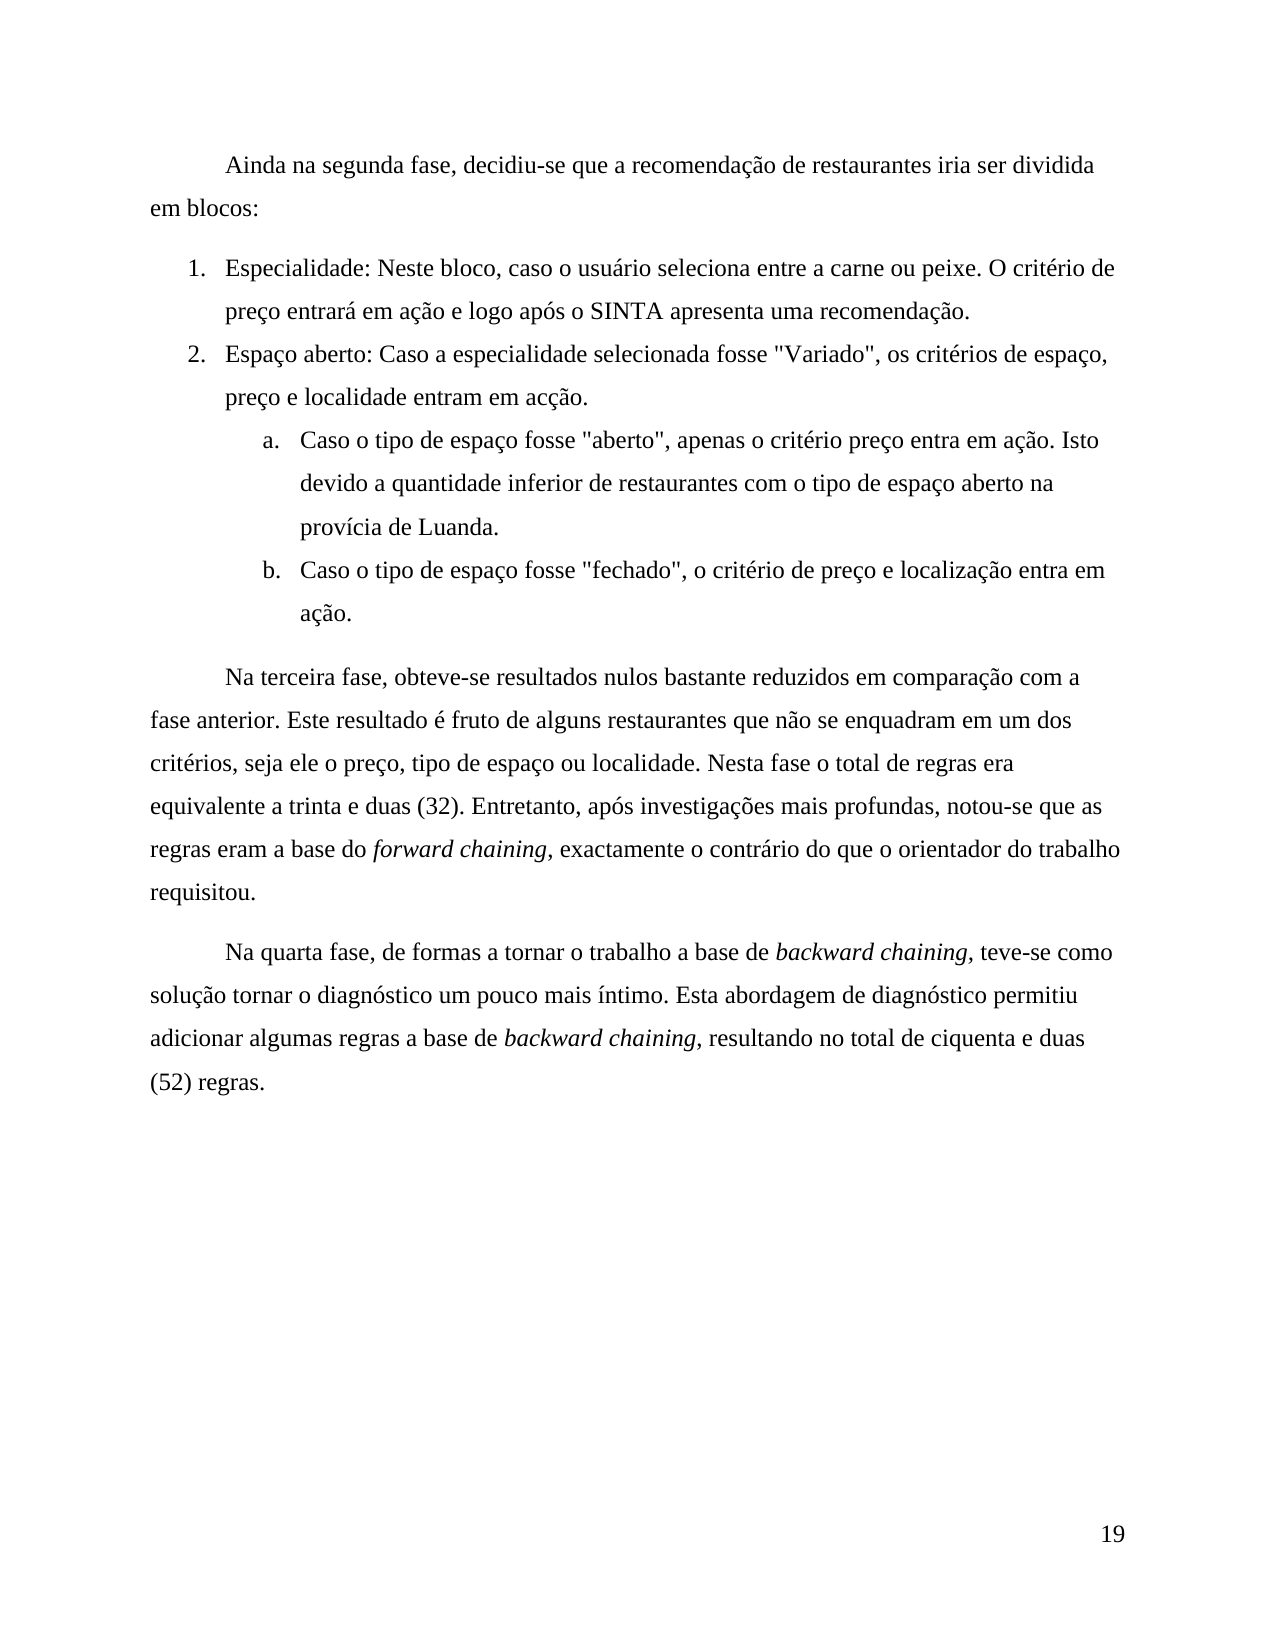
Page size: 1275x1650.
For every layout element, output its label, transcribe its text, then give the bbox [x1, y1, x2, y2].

list Especialidade: Neste bloco, caso o usuário seleciona entre a carne ou peixe. O critério de preço entrará em ação e logo após o SINTA apresenta uma recomendação. [187, 253, 1125, 325]
list Caso o tipo de espaço fosse "fechado", o critério de preço e localização entra em ação. [262, 555, 1125, 627]
text Na terceira fase, obteve-se resultados nulos bastante reduzidos em comparação com a fase anterior. Este resultado é fruto de alguns restaurantes que não se enquadram em um dos critérios, seja ele o preço, tipo de espaço ou localidade. Nesta fase o total de regras era equivalente a trinta e duas (32). Entretanto, após investigações mais profundas, notou-se que as regras eram a base do forward chaining, exactamente o contrário do que o orientador do trabalho requisitou. [150, 662, 1125, 906]
text Ainda na segunda fase, decidiu-se que a recomendação de restaurantes iria ser dividida em blocos: [150, 150, 1125, 222]
list Espaço aberto: Caso a especialidade selecionada fosse "Variado", os critérios de espaço, preço e localidade entram em acção. [187, 339, 1125, 411]
text Na quarta fase, de formas a tornar o trabalho a base de backward chaining, teve-se como solução tornar o diagnóstico um pouco mais íntimo. Esta abordagem de diagnóstico permitiu adicionar algumas regras a base de backward chaining, resultando no total de ciquenta e duas (52) regras. [150, 937, 1125, 1095]
list Caso o tipo de espaço fosse "aberto", apenas o critério preço entra em ação. Isto devido a quantidade inferior de restaurantes com o tipo de espaço aberto na provícia de Luanda. [262, 425, 1125, 540]
